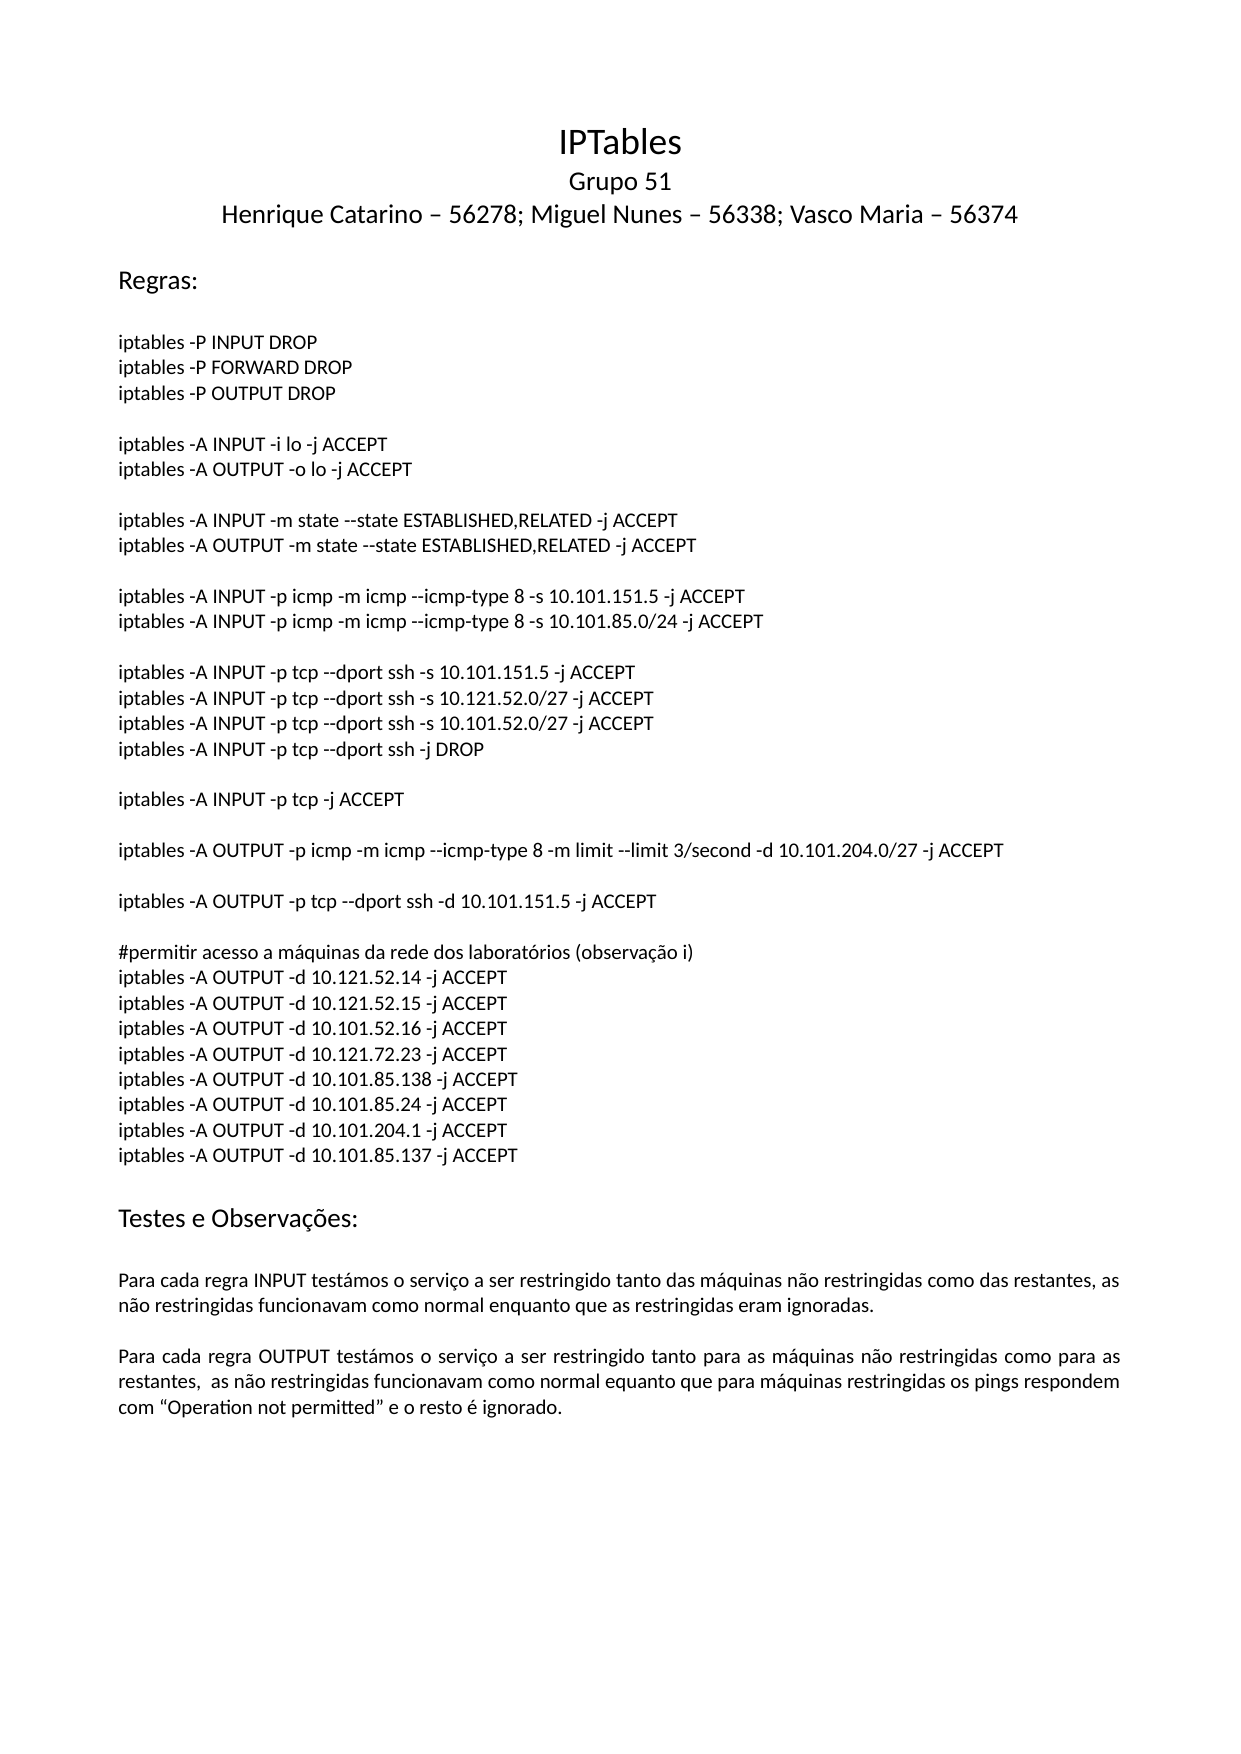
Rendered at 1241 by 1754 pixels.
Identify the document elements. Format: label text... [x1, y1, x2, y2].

text Testes e Observações: [118, 1201, 1122, 1234]
text Henrique Catarino – 56278; Miguel Nunes – 56338; Vasco Maria – 56374 [118, 197, 1122, 230]
text iptables -P INPUT DROP [118, 329, 1122, 354]
text iptables -A INPUT -p tcp --dport ssh -s 10.101.52.0/27 -j ACCEPT [118, 710, 1122, 736]
text iptables -A INPUT -p tcp --dport ssh -s 10.121.52.0/27 -j ACCEPT [118, 685, 1122, 710]
text iptables -A INPUT -p tcp -j ACCEPT [118, 787, 1122, 812]
text iptables -P FORWARD DROP [118, 354, 1122, 380]
text iptables -A OUTPUT -p tcp --dport ssh -d 10.101.151.5 -j ACCEPT [118, 888, 1122, 914]
text Grupo 51 [118, 164, 1122, 197]
text IPTables [118, 118, 1122, 164]
text iptables -A INPUT -p icmp -m icmp --icmp-type 8 -s 10.101.85.0/24 -j ACCEPT [118, 609, 1122, 634]
text iptables -P OUTPUT DROP [118, 380, 1122, 405]
text iptables -A OUTPUT -d 10.121.72.23 -j ACCEPT [118, 1041, 1122, 1066]
text Para cada regra OUTPUT testámos o serviço a ser restringido tanto para as máquinas não restringidas como para as restantes, as não restringidas funcionavam como normal equanto que para máquinas restringidas os pings respondem com “Operation not permitted” e o resto é ignorado. [118, 1343, 1122, 1419]
text Para cada regra INPUT testámos o serviço a ser restringido tanto das máquinas não restringidas como das restantes, as não restringidas funcionavam como normal enquanto que as restringidas eram ignoradas. [118, 1267, 1122, 1318]
text iptables -A OUTPUT -d 10.101.85.24 -j ACCEPT [118, 1092, 1122, 1117]
text Regras: [118, 263, 1122, 296]
text iptables -A OUTPUT -p icmp -m icmp --icmp-type 8 -m limit --limit 3/second -d 10.101.204.0/27 -j ACCEPT [118, 837, 1122, 863]
text iptables -A OUTPUT -d 10.101.52.16 -j ACCEPT [118, 1015, 1122, 1041]
text iptables -A INPUT -p tcp --dport ssh -s 10.101.151.5 -j ACCEPT [118, 659, 1122, 685]
text iptables -A INPUT -p tcp --dport ssh -j DROP [118, 736, 1122, 761]
text iptables -A INPUT -p icmp -m icmp --icmp-type 8 -s 10.101.151.5 -j ACCEPT [118, 583, 1122, 609]
text iptables -A OUTPUT -m state --state ESTABLISHED,RELATED -j ACCEPT [118, 532, 1122, 558]
text iptables -A INPUT -m state --state ESTABLISHED,RELATED -j ACCEPT [118, 507, 1122, 532]
text iptables -A OUTPUT -d 10.101.85.137 -j ACCEPT [118, 1142, 1122, 1168]
text iptables -A OUTPUT -d 10.121.52.14 -j ACCEPT [118, 964, 1122, 990]
text iptables -A OUTPUT -o lo -j ACCEPT [118, 456, 1122, 482]
text iptables -A OUTPUT -d 10.121.52.15 -j ACCEPT [118, 990, 1122, 1015]
text iptables -A INPUT -i lo -j ACCEPT [118, 431, 1122, 456]
text iptables -A OUTPUT -d 10.101.85.138 -j ACCEPT [118, 1066, 1122, 1092]
text iptables -A OUTPUT -d 10.101.204.1 -j ACCEPT [118, 1117, 1122, 1142]
text #permitir acesso a máquinas da rede dos laboratórios (observação i) [118, 939, 1122, 964]
